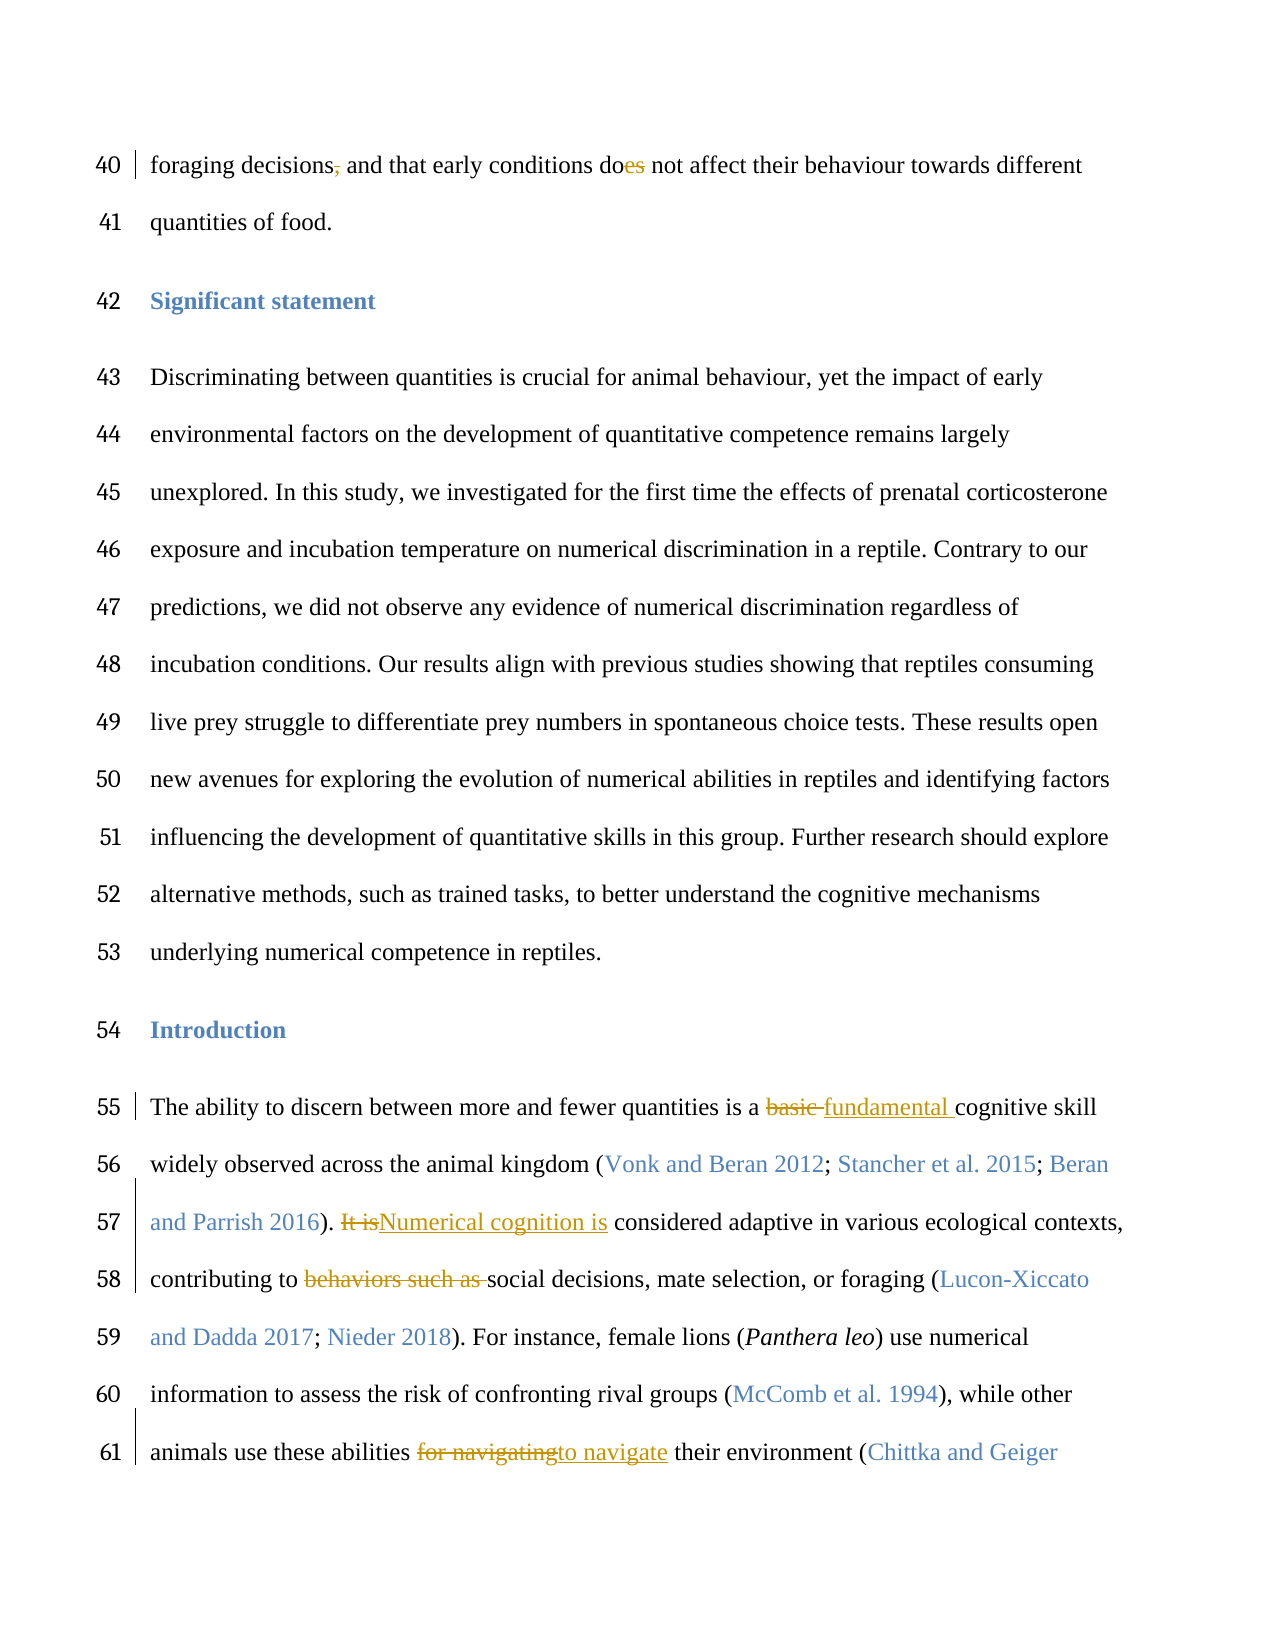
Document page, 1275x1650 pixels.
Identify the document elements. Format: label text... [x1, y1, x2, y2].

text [150, 150, 1125, 236]
subtitle Introduction [150, 1015, 1125, 1044]
subtitle Significant statement [150, 286, 1125, 314]
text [150, 1092, 1125, 1465]
text Discriminating between quantities is crucial for animal behaviour, yet the impact of early environmental factors on the development of quantitative competence remains largely unexplored. In this study, we investigated for the first time the effects of prenatal corticosterone exposure and incubation temperature on numerical discrimination in a reptile. Contrary to our predictions, we did not observe any evidence of numerical discrimination regardless of incubation conditions. Our results align with previous studies showing that reptiles consuming live prey struggle to differentiate prey numbers in spontaneous choice tests. These results open new avenues for exploring the evolution of numerical abilities in reptiles and identifying factors influencing the development of quantitative skills in this group. Further research should explore alternative methods, such as trained tasks, to better understand the cognitive mechanisms underlying numerical competence in reptiles. [150, 362, 1125, 966]
